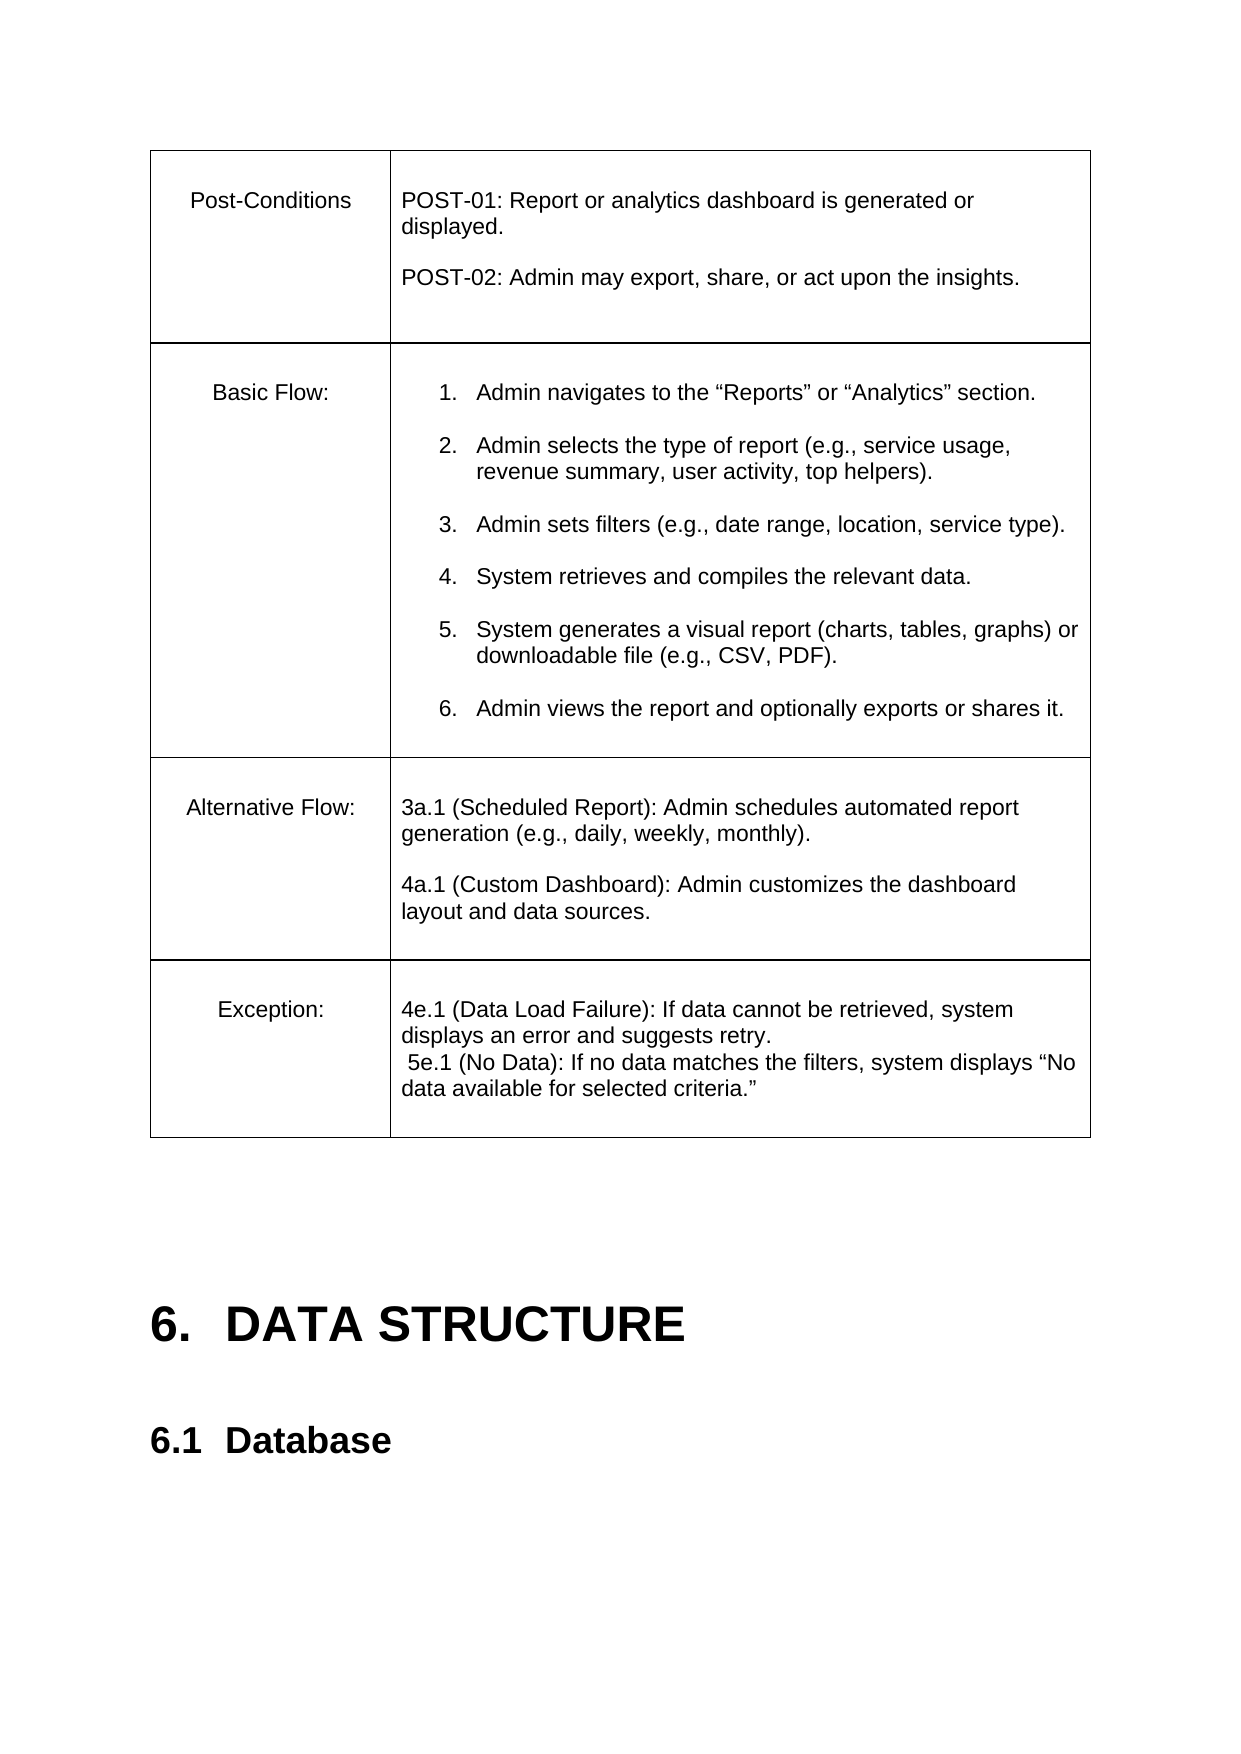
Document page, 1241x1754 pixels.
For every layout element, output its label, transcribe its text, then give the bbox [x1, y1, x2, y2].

subtitle 6.1 Database [150, 1418, 1090, 1461]
table_cell POST-01: Report or analytics dashboard is generated or displayed. POST-02: Admin may export, share, or act upon the insights. [391, 151, 1090, 342]
table_cell Exception: [151, 961, 390, 1137]
subtitle 6. DATA STRUCTURE [150, 1294, 1090, 1352]
table_cell 4e.1 (Data Load Failure): If data cannot be retrieved, system displays an error and suggests retry. 5e.1 (No Data): If no data matches the filters, system displays “No data available for selected criteria.” [391, 961, 1090, 1137]
table_cell Admin navigates to the “Reports” or “Analytics” section. Admin selects the type of report (e.g., service usage, revenue summary, user activity, top helpers). Admin sets filters (e.g., date range, location, service type). System retrieves and compiles the relevant data. System generates a visual report (charts, tables, graphs) or downloadable file (e.g., CSV, PDF). Admin views the report and optionally exports or shares it. [391, 344, 1090, 757]
table_cell Post-Conditions [151, 151, 390, 342]
table_cell Basic Flow: [151, 344, 390, 757]
table_cell 3a.1 (Scheduled Report): Admin schedules automated report generation (e.g., daily, weekly, monthly). 4a.1 (Custom Dashboard): Admin customizes the dashboard layout and data sources. [391, 758, 1090, 959]
table_cell Alternative Flow: [151, 758, 390, 959]
